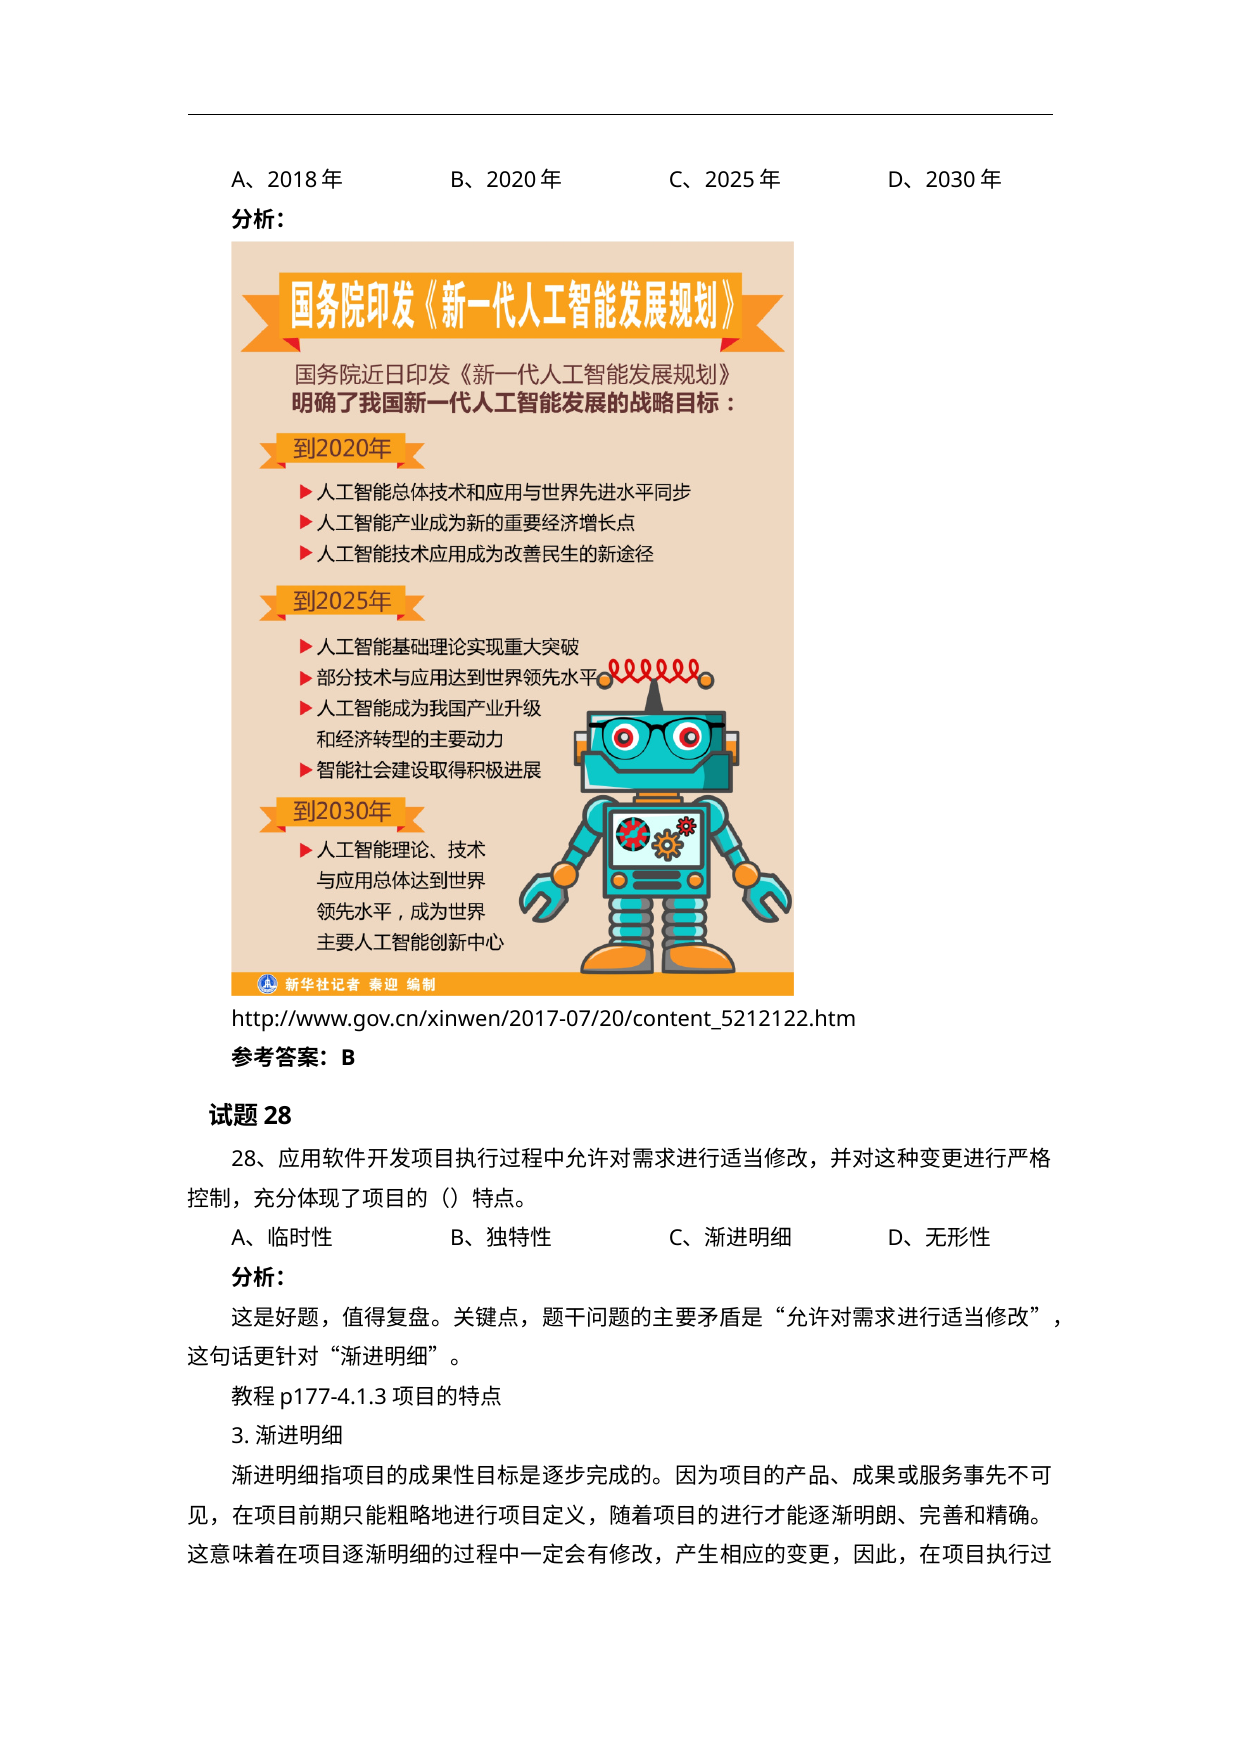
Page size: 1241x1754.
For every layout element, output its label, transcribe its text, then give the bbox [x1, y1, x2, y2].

text 参考答案：B [187, 1040, 1053, 1072]
text 分析： [187, 1260, 1053, 1292]
text A、2018年 B、2020年 C、2025年 D、2030年 [187, 162, 1053, 194]
text http://www.gov.cn/xinwen/2017-07/20/content_5212122.htm [187, 1003, 1053, 1032]
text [187, 1458, 1053, 1569]
text 这是好题，值得复盘。关键点，题干问题的主要矛盾是“允许对需求进行适当修改”，这句话更针对“渐进明细”。 [187, 1299, 1053, 1371]
text 分析： [187, 202, 1053, 233]
text 教程p177-4.1.3 项目的特点 [187, 1379, 1053, 1411]
subtitle 试题28 [187, 1096, 1053, 1132]
text A、临时性 B、独特性 C、渐进明细 D、无形性 [187, 1220, 1053, 1252]
picture [231, 241, 794, 996]
text 28、应用软件开发项目执行过程中允许对需求进行适当修改，并对这种变更进行严格控制，充分体现了项目的（）特点。 [187, 1141, 1053, 1212]
text 3. 渐进明细 [187, 1418, 1053, 1450]
